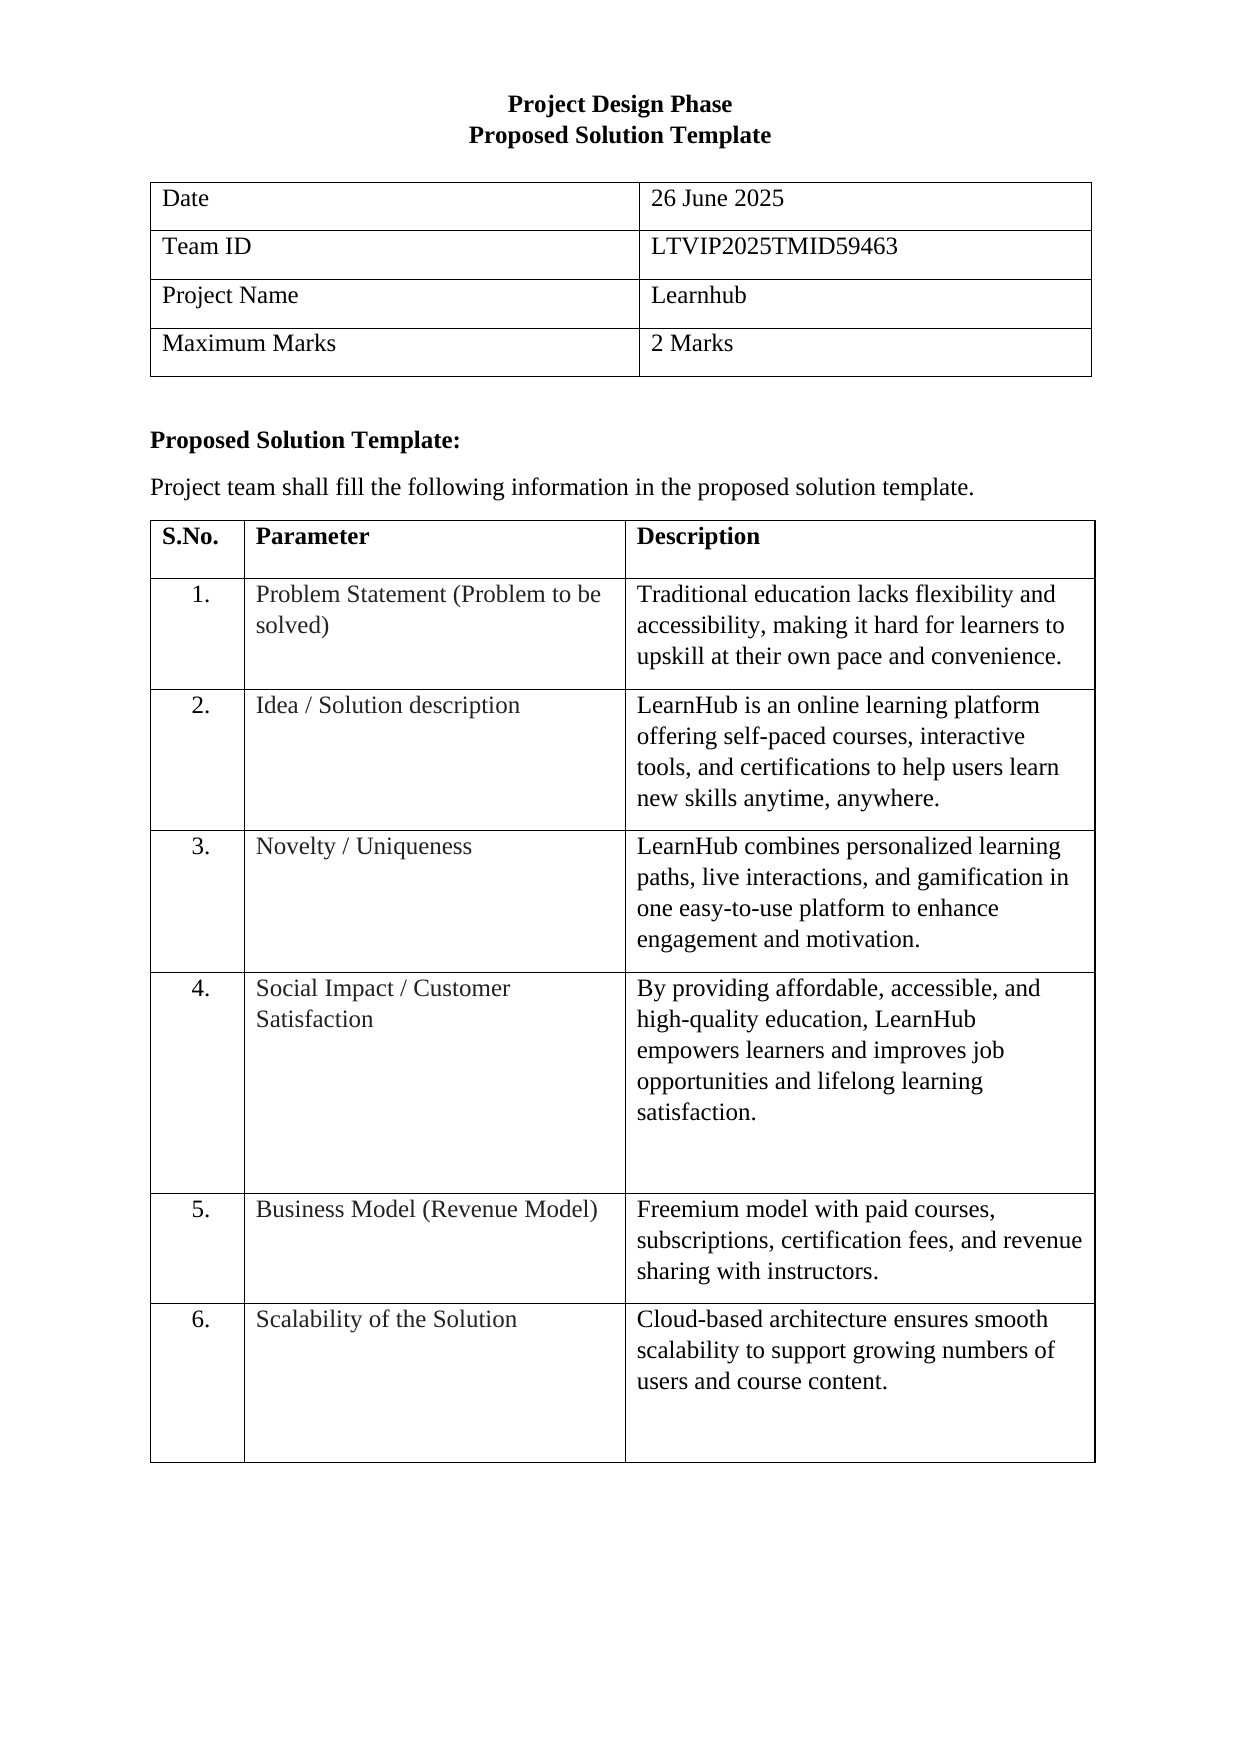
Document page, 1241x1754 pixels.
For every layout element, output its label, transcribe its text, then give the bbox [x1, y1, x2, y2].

table_cell [151, 579, 244, 689]
table_cell Learnhub [640, 280, 1091, 327]
table_header 26 June 2025 [640, 183, 1091, 230]
table_header Parameter [245, 521, 625, 578]
table_header Date [151, 183, 639, 230]
table_cell [151, 973, 244, 1193]
table_cell Novelty / Uniqueness [245, 831, 625, 972]
table_cell Scalability of the Solution [245, 1304, 625, 1462]
table_cell [151, 1194, 244, 1303]
table_cell Social Impact / Customer Satisfaction [245, 973, 625, 1193]
table_cell [151, 1304, 244, 1462]
table_cell LTVIP2025TMID59463 [640, 231, 1091, 279]
table_cell Maximum Marks [151, 329, 639, 376]
table_cell By providing affordable, accessible, and high-quality education, LearnHub empowers learners and improves job opportunities and lifelong learning satisfaction. [626, 973, 1094, 1193]
text Proposed Solution Template [150, 120, 1090, 148]
table_cell Problem Statement (Problem to be solved) [245, 579, 625, 689]
text Proposed Solution Template: [150, 425, 1090, 453]
table_cell Traditional education lacks flexibility and accessibility, making it hard for learners to upskill at their own pace and convenience. [626, 579, 1094, 689]
table_cell Project Name [151, 280, 639, 327]
table_cell Team ID [151, 231, 639, 279]
table_cell [151, 690, 244, 830]
table_cell Business Model (Revenue Model) [245, 1194, 625, 1303]
table_header S.No. [151, 521, 244, 578]
table_header Description [626, 521, 1094, 578]
table_cell [151, 831, 244, 972]
table_cell 2 Marks [640, 329, 1091, 376]
text Project Design Phase [150, 89, 1090, 117]
table_cell Freemium model with paid courses, subscriptions, certification fees, and revenue sharing with instructors. [626, 1194, 1094, 1303]
text Project team shall fill the following information in the proposed solution template. [150, 472, 1090, 501]
table_cell Idea / Solution description [245, 690, 625, 830]
table_cell LearnHub is an online learning platform offering self-paced courses, interactive tools, and certifications to help users learn new skills anytime, anywhere. [626, 690, 1094, 830]
table_cell LearnHub combines personalized learning paths, live interactions, and gamification in one easy-to-use platform to enhance engagement and motivation. [626, 831, 1094, 972]
table_cell Cloud-based architecture ensures smooth scalability to support growing numbers of users and course content. [626, 1304, 1094, 1462]
